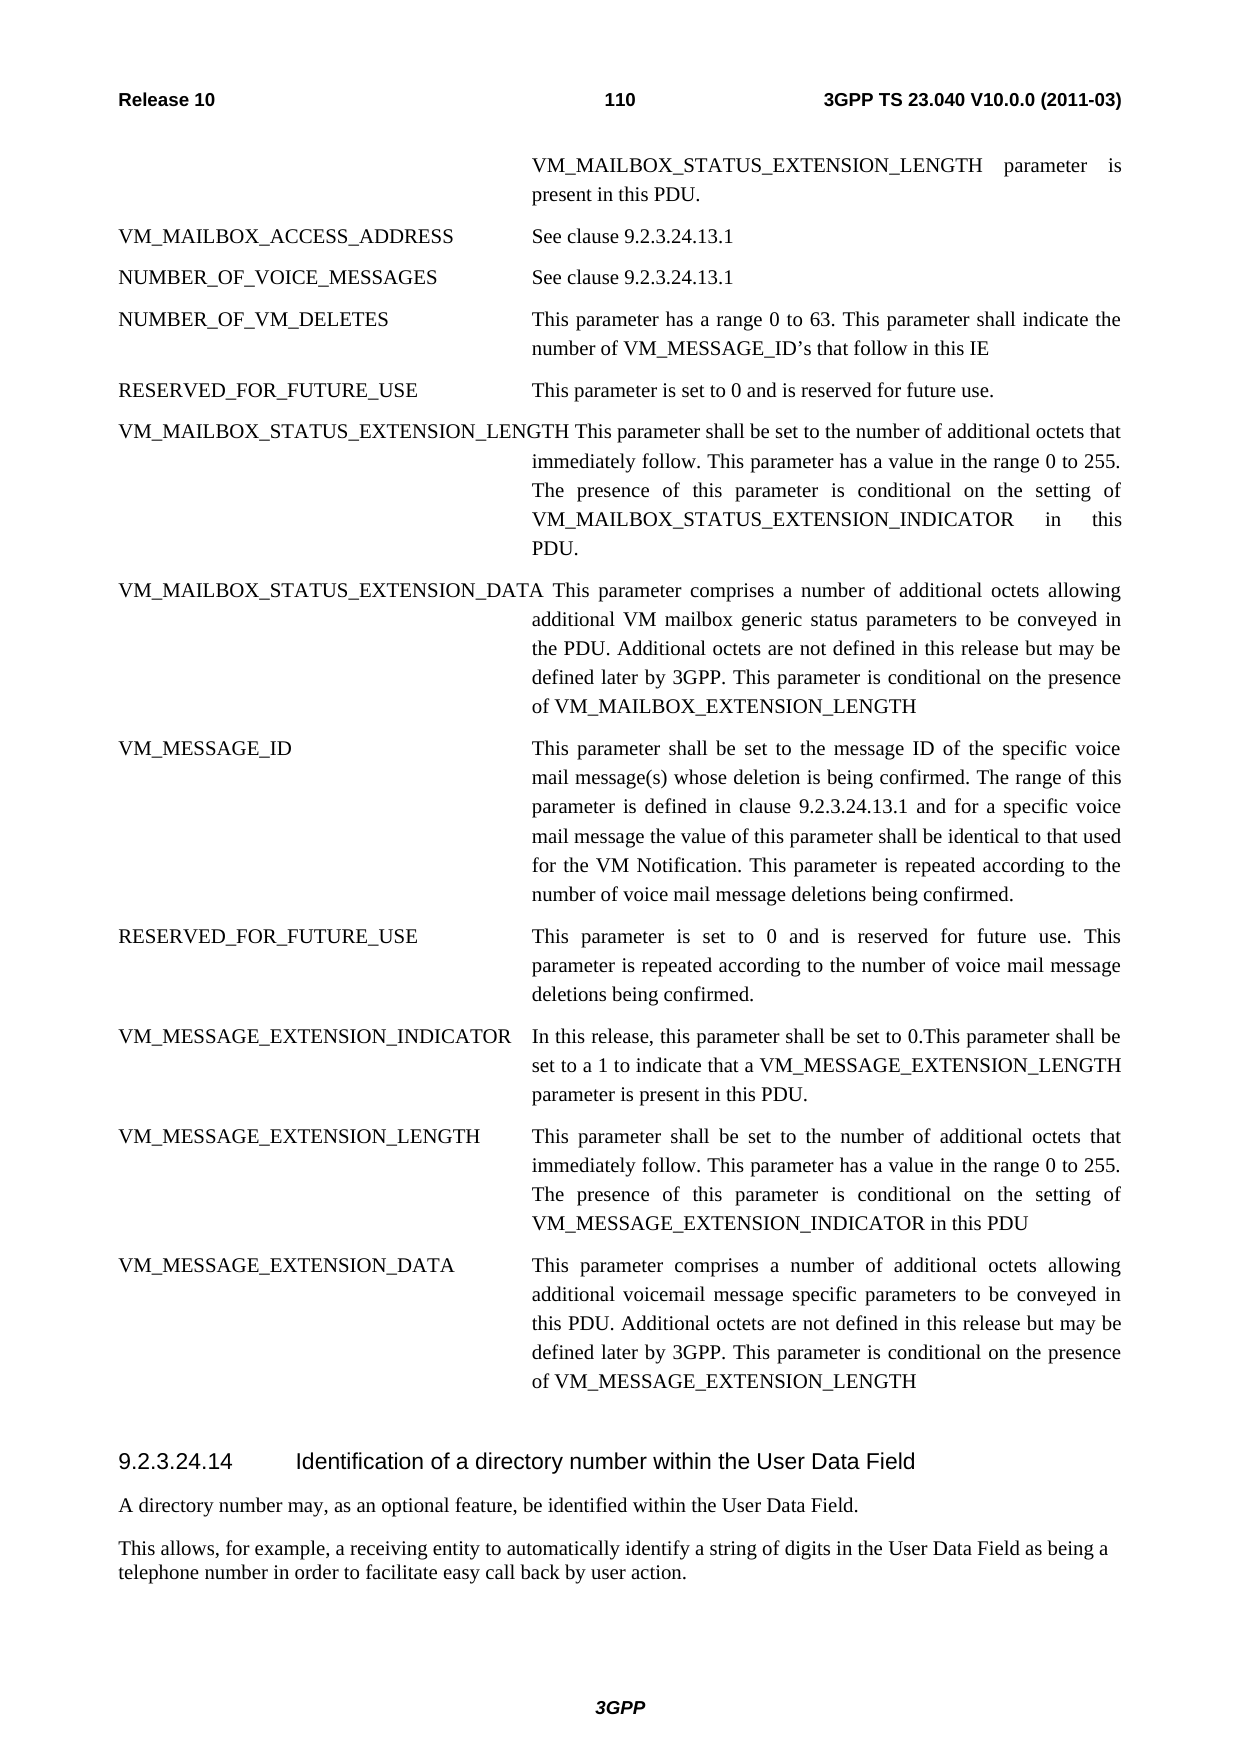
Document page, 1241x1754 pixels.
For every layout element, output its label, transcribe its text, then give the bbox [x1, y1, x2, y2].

text VM_MAILBOX_STATUS_EXTENSION_DATA This parameter comprises a number of additional octets allowing additional VM mailbox generic status parameters to be conveyed in the PDU. Additional octets are not defined in this release but may be defined later by 3GPP. This parameter is conditional on the presence of VM_MAILBOX_EXTENSION_LENGTH [118, 573, 1122, 718]
text VM_MAILBOX_ACCESS_ADDRESS See clause 9.2.3.24.13.1 [118, 218, 1122, 248]
text This allows, for example, a receiving entity to automatically identify a string of digits in the User Data Field as being a telephone number in order to facilitate easy call back by user action. [118, 1536, 1122, 1584]
subtitle 9.2.3.24.14 Identification of a directory number within the User Data Field [118, 1448, 1122, 1474]
text VM_MAILBOX_STATUS_EXTENSION_LENGTH This parameter shall be set to the number of additional octets that immediately follow. This parameter has a value in the range 0 to 255. The presence of this parameter is conditional on the setting of VM_MAILBOX_STATUS_EXTENSION_INDICATOR in this PDU. [118, 414, 1122, 560]
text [118, 148, 1122, 206]
text A directory number may, as an optional feature, be identified within the User Data Field. [118, 1493, 1122, 1517]
text NUMBER_OF_VM_DELETES This parameter has a range 0 to 63. This parameter shall indicate the number of VM_MESSAGE_ID’s that follow in this IE [118, 302, 1122, 360]
text VM_MESSAGE_EXTENSION_INDICATOR In this release, this parameter shall be set to 0.This parameter shall be set to a 1 to indicate that a VM_MESSAGE_EXTENSION_LENGTH parameter is present in this PDU. [118, 1018, 1122, 1106]
text NUMBER_OF_VOICE_MESSAGES See clause 9.2.3.24.13.1 [118, 260, 1122, 289]
text VM_MESSAGE_EXTENSION_DATA This parameter comprises a number of additional octets allowing additional voicemail message specific parameters to be conveyed in this PDU. Additional octets are not defined in this release but may be defined later by 3GPP. This parameter is conditional on the presence of VM_MESSAGE_EXTENSION_LENGTH [118, 1248, 1122, 1393]
text VM_MESSAGE_ID This parameter shall be set to the message ID of the specific voice mail message(s) whose deletion is being confirmed. The range of this parameter is defined in clause 9.2.3.24.13.1 and for a specific voice mail message the value of this parameter shall be identical to that used for the VM Notification. This parameter is repeated according to the number of voice mail message deletions being confirmed. [118, 731, 1122, 906]
text VM_MESSAGE_EXTENSION_LENGTH This parameter shall be set to the number of additional octets that immediately follow. This parameter has a value in the range 0 to 255. The presence of this parameter is conditional on the setting of VM_MESSAGE_EXTENSION_INDICATOR in this PDU [118, 1118, 1122, 1235]
text RESERVED_FOR_FUTURE_USE This parameter is set to 0 and is reserved for future use. [118, 373, 1122, 402]
text RESERVED_FOR_FUTURE_USE This parameter is set to 0 and is reserved for future use. This parameter is repeated according to the number of voice mail message deletions being confirmed. [118, 918, 1122, 1006]
